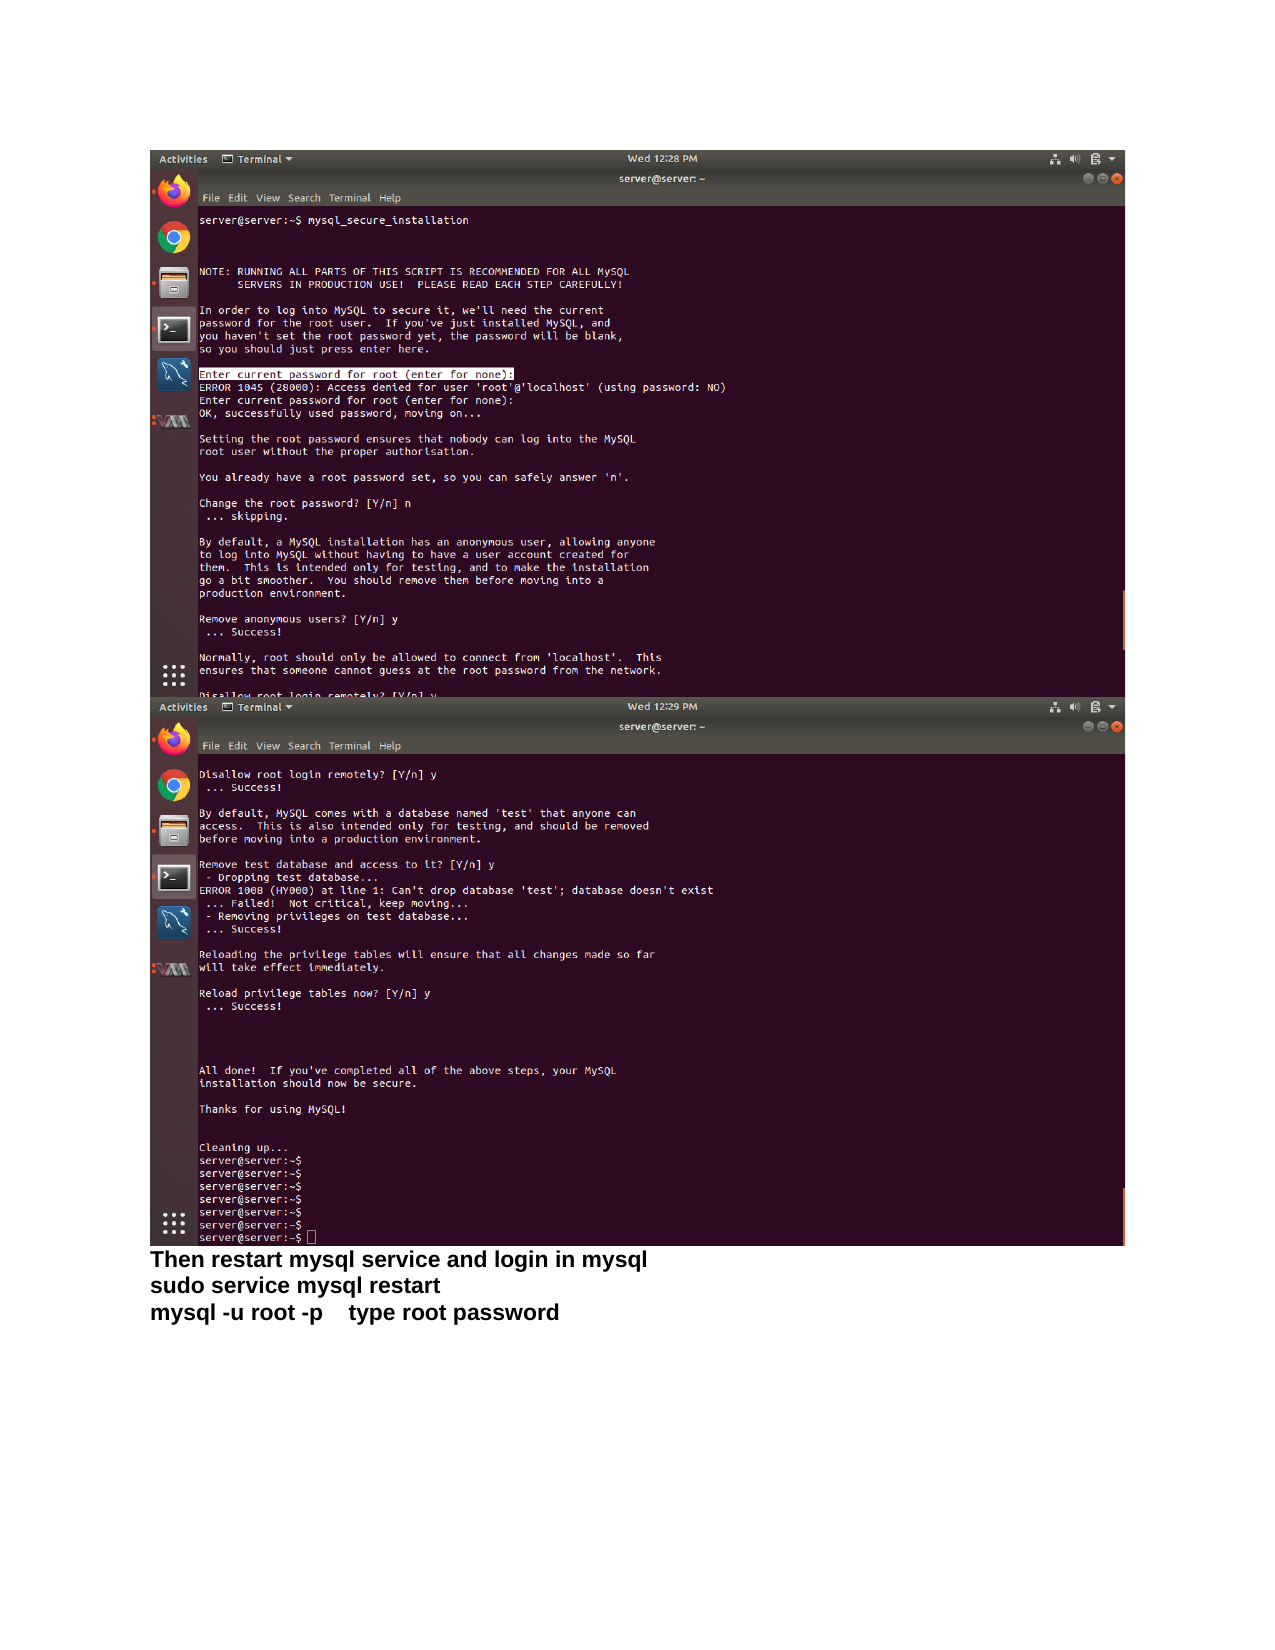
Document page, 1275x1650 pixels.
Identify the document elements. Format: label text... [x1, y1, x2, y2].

text sudo service mysql restart [150, 1272, 1125, 1298]
text Then restart mysql service and login in mysql [150, 1246, 1125, 1272]
text mysql -u root -p type root password [150, 1298, 1125, 1325]
picture [150, 150, 1125, 1246]
